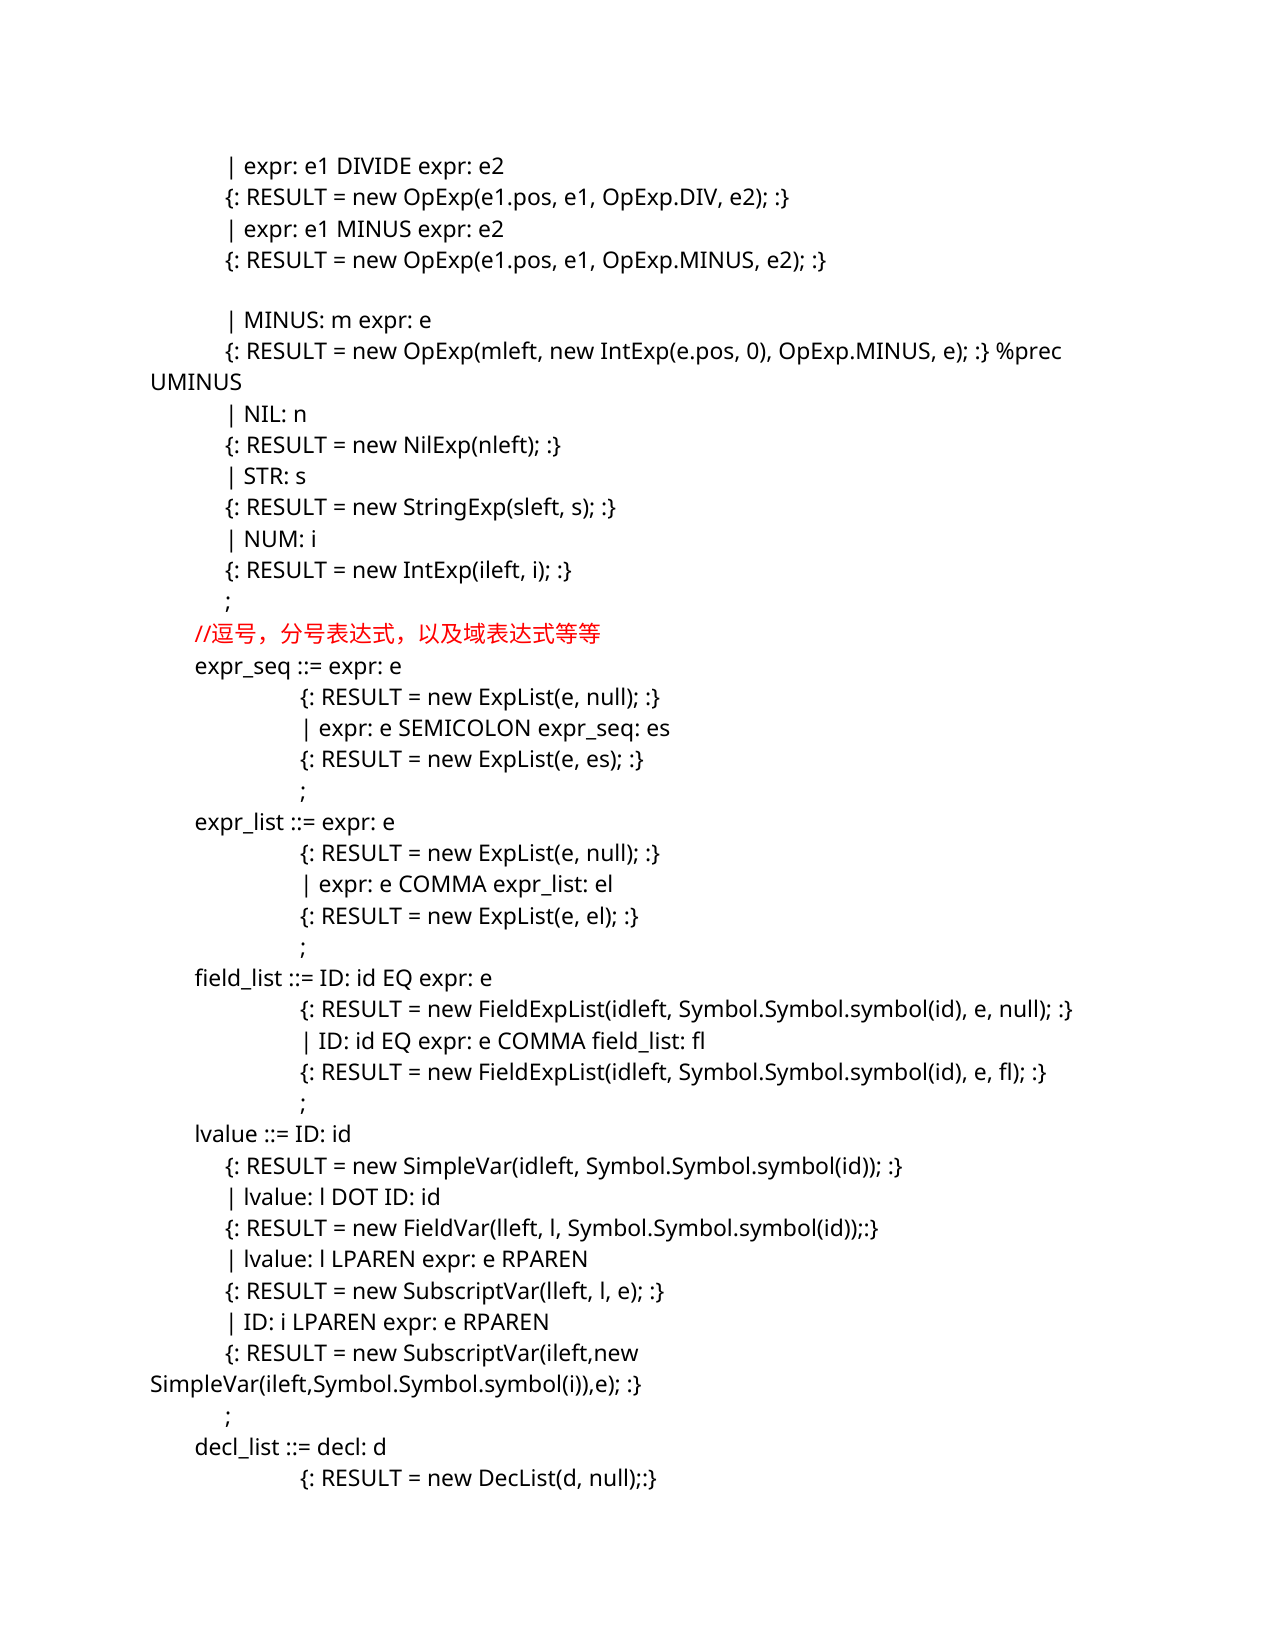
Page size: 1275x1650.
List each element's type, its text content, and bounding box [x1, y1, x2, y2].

text {: RESULT = new NilExp(nleft); :} [150, 429, 1125, 460]
text {: RESULT = new OpExp(mleft, new IntExp(e.pos, 0), OpExp.MINUS, e); :} %prec UMINUS [150, 335, 1125, 397]
text | expr: e1 DIVIDE expr: e2 [150, 150, 1125, 181]
text {: RESULT = new SubscriptVar(lleft, l, e); :} [150, 1274, 1125, 1306]
text field_list ::= ID: id EQ expr: e [150, 962, 1125, 993]
text | expr: e SEMICOLON expr_seq: es [150, 712, 1125, 743]
text expr_list ::= expr: e [150, 806, 1125, 837]
text | lvalue: l DOT ID: id [150, 1181, 1125, 1212]
text {: RESULT = new FieldExpList(idleft, Symbol.Symbol.symbol(id), e, null); :} [150, 993, 1125, 1024]
text | ID: id EQ expr: e COMMA field_list: fl [150, 1024, 1125, 1056]
text ; [150, 1399, 1125, 1431]
text | MINUS: m expr: e [150, 304, 1125, 335]
text {: RESULT = new OpExp(e1.pos, e1, OpExp.MINUS, e2); :} [150, 244, 1125, 275]
text {: RESULT = new StringExp(sleft, s); :} [150, 491, 1125, 522]
text expr_seq ::= expr: e [150, 649, 1125, 681]
text decl_list ::= decl: d [150, 1431, 1125, 1462]
text {: RESULT = new DecList(d, null);:} [150, 1462, 1125, 1493]
text | NUM: i [150, 522, 1125, 554]
text //逗号，分号表达式，以及域表达式等等 [150, 616, 1125, 649]
text | lvalue: l LPAREN expr: e RPAREN [150, 1243, 1125, 1274]
text | STR: s [150, 460, 1125, 491]
text lvalue ::= ID: id [150, 1118, 1125, 1149]
text | ID: i LPAREN expr: e RPAREN [150, 1306, 1125, 1337]
text | expr: e COMMA expr_list: el [150, 868, 1125, 899]
text {: RESULT = new ExpList(e, null); :} [150, 837, 1125, 868]
text ; [150, 585, 1125, 616]
text {: RESULT = new SubscriptVar(ileft,new SimpleVar(ileft,Symbol.Symbol.symbol(i)),e); :} [150, 1337, 1125, 1399]
text | expr: e1 MINUS expr: e2 [150, 212, 1125, 244]
text ; [150, 1087, 1125, 1118]
text ; [150, 931, 1125, 962]
text {: RESULT = new OpExp(e1.pos, e1, OpExp.DIV, e2); :} [150, 181, 1125, 212]
text | NIL: n [150, 397, 1125, 429]
text {: RESULT = new IntExp(ileft, i); :} [150, 554, 1125, 585]
text {: RESULT = new FieldVar(lleft, l, Symbol.Symbol.symbol(id));:} [150, 1212, 1125, 1243]
text {: RESULT = new FieldExpList(idleft, Symbol.Symbol.symbol(id), e, fl); :} [150, 1056, 1125, 1087]
text {: RESULT = new ExpList(e, null); :} [150, 681, 1125, 712]
text {: RESULT = new SimpleVar(idleft, Symbol.Symbol.symbol(id)); :} [150, 1149, 1125, 1181]
text ; [150, 774, 1125, 806]
text {: RESULT = new ExpList(e, es); :} [150, 743, 1125, 774]
text {: RESULT = new ExpList(e, el); :} [150, 899, 1125, 931]
